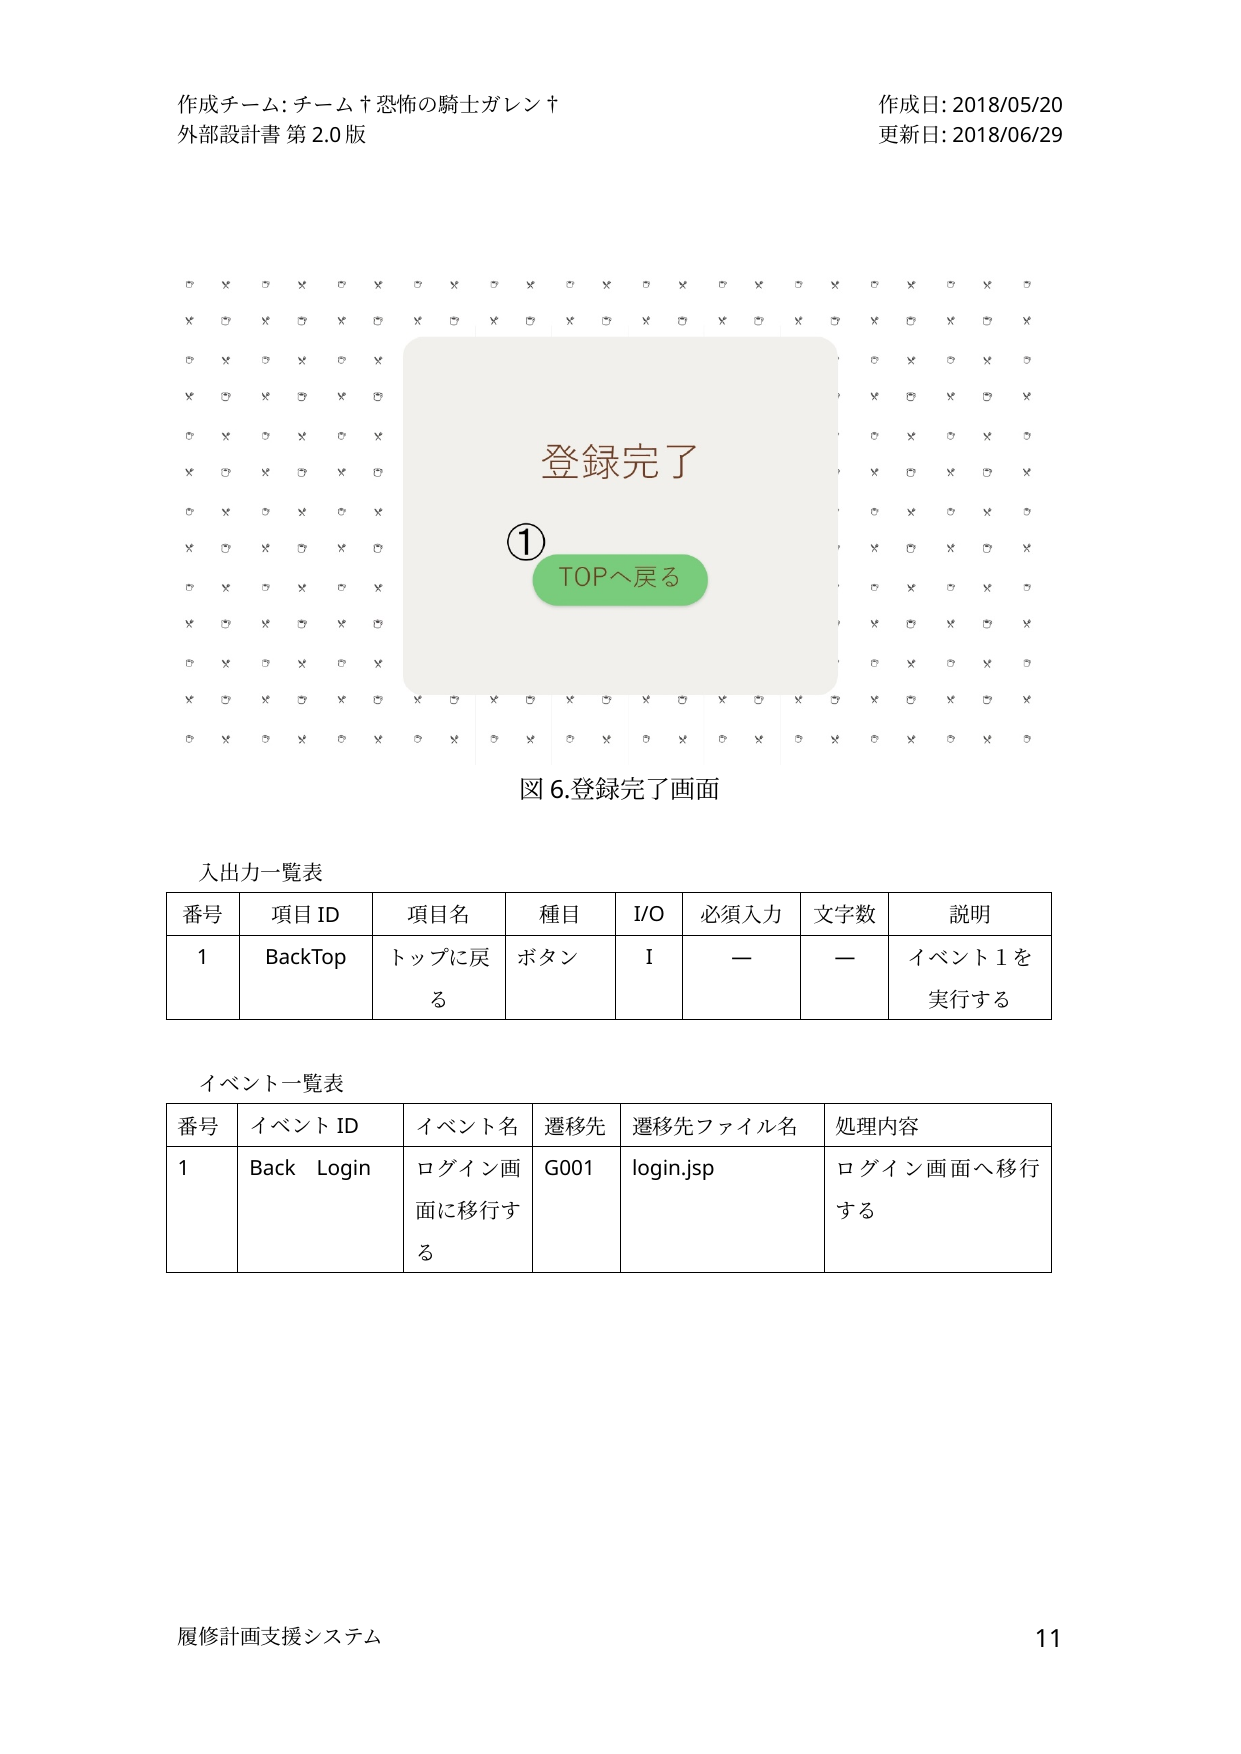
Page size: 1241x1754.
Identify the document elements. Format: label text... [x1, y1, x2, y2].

table_header イベントID [238, 1104, 403, 1146]
table_header 項目ID [240, 893, 372, 934]
table_cell Back Login [238, 1147, 403, 1272]
table_header I/O [616, 893, 682, 934]
table_cell 1 [167, 936, 239, 1019]
table_header 必須入力 [683, 893, 800, 934]
table_cell ― [683, 936, 800, 1019]
table_cell ログイン画面に移行する [404, 1147, 532, 1272]
table_header 項目名 [373, 893, 505, 934]
table_header イベント名 [404, 1104, 532, 1146]
table_header 番号 [167, 1104, 237, 1146]
table_cell イベント１を実行する [889, 936, 1051, 1019]
table_header 遷移先ファイル名 [621, 1104, 824, 1146]
table_cell 1 [167, 1147, 237, 1272]
table_cell I [616, 936, 682, 1019]
table_header 番号 [167, 893, 239, 934]
table_header 遷移先 [533, 1104, 620, 1146]
picture [177, 266, 1063, 765]
text 入出力一覧表 [177, 850, 1063, 892]
table_cell トップに戻る [373, 936, 505, 1019]
table_header 説明 [889, 893, 1051, 934]
table_header 文字数 [801, 893, 888, 934]
table_cell ― [801, 936, 888, 1019]
text 図6.登録完了画面 [177, 767, 1063, 808]
table_cell login.jsp [621, 1147, 824, 1272]
text イベント一覧表 [177, 1062, 1063, 1103]
table_cell G001 [533, 1147, 620, 1272]
table_cell ボタン [506, 936, 615, 1019]
table_header 種目 [506, 893, 615, 934]
table_header 処理内容 [825, 1104, 1051, 1146]
table_cell BackTop [240, 936, 372, 1019]
table_cell ログイン画面へ移行する [825, 1147, 1051, 1272]
